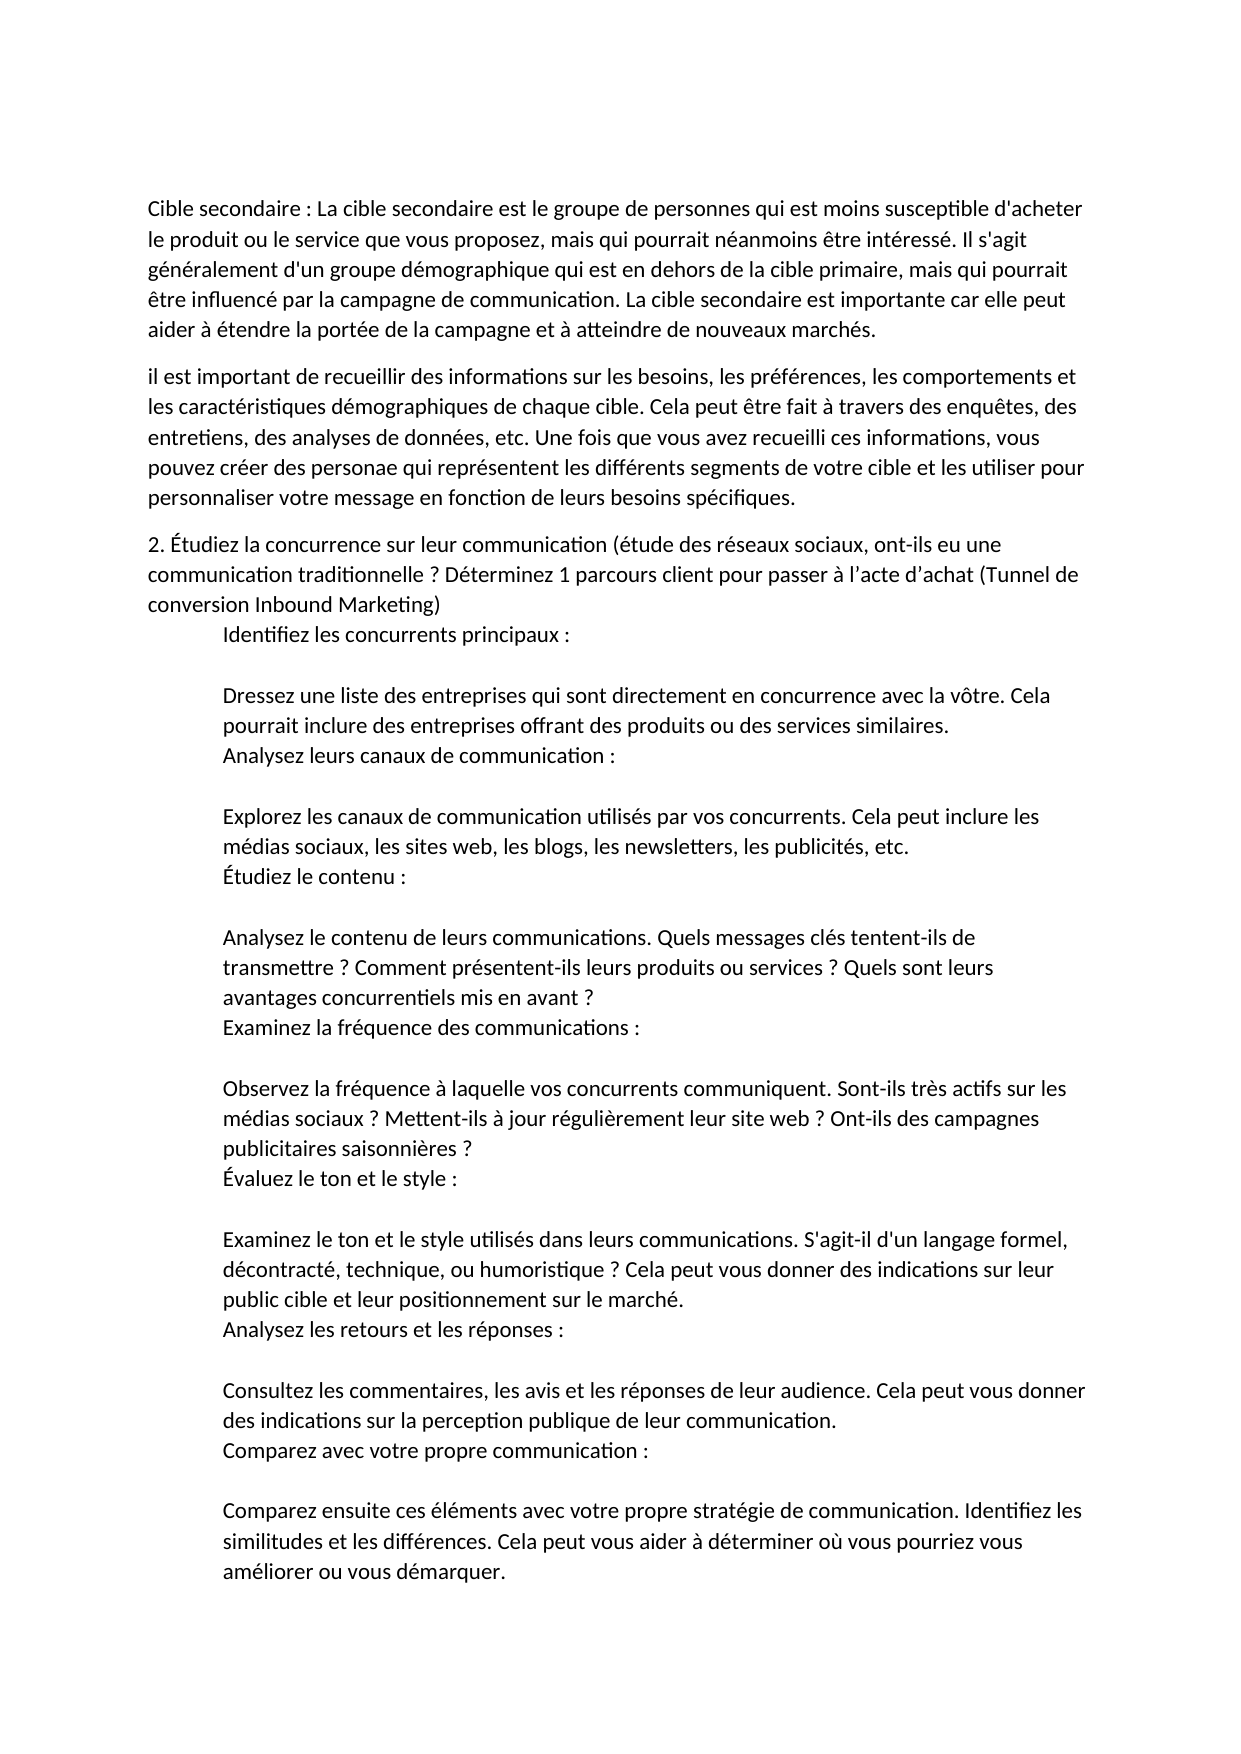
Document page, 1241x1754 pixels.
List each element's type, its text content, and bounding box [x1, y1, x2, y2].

list Évaluez le ton et le style : [223, 1164, 1093, 1192]
list Analysez le contenu de leurs communications. Quels messages clés tentent-ils de transmettre ? Comment présentent-ils leurs produits ou services ? Quels sont leurs avantages concurrentiels mis en avant ? [223, 923, 1093, 1011]
list Examinez la fréquence des communications : [223, 1013, 1093, 1041]
list Examinez le ton et le style utilisés dans leurs communications. S'agit-il d'un langage formel, décontracté, technique, ou humoristique ? Cela peut vous donner des indications sur leur public cible et leur positionnement sur le marché. [223, 1225, 1093, 1313]
list Identifiez les concurrents principaux : [223, 621, 1093, 648]
list Étudiez la concurrence sur leur communication (étude des réseaux sociaux, ont-ils eu une communication traditionnelle ? Déterminez 1 parcours client pour passer à l’acte d’achat (Tunnel de conversion Inbound Marketing) [148, 530, 1093, 618]
list Analysez leurs canaux de communication : [223, 741, 1093, 769]
list Dressez une liste des entreprises qui sont directement en concurrence avec la vôtre. Cela pourrait inclure des entreprises offrant des produits ou des services similaires. [223, 681, 1093, 739]
list Comparez avec votre propre communication : [223, 1436, 1093, 1464]
list Explorez les canaux de communication utilisés par vos concurrents. Cela peut inclure les médias sociaux, les sites web, les blogs, les newsletters, les publicités, etc. [223, 802, 1093, 860]
list Comparez ensuite ces éléments avec votre propre stratégie de communication. Identifiez les similitudes et les différences. Cela peut vous aider à déterminer où vous pourriez vous améliorer ou vous démarquer. [223, 1497, 1093, 1585]
list Étudiez le contenu : [223, 862, 1093, 890]
text il est important de recueillir des informations sur les besoins, les préférences, les comportements et les caractéristiques démographiques de chaque cible. Cela peut être fait à travers des enquêtes, des entretiens, des analyses de données, etc. Une fois que vous avez recueilli ces informations, vous pouvez créer des personae qui représentent les différents segments de votre cible et les utiliser pour personnaliser votre message en fonction de leurs besoins spécifiques. [148, 362, 1093, 511]
list Observez la fréquence à laquelle vos concurrents communiquent. Sont-ils très actifs sur les médias sociaux ? Mettent-ils à jour régulièrement leur site web ? Ont-ils des campagnes publicitaires saisonnières ? [223, 1074, 1093, 1162]
list Analysez les retours et les réponses : [223, 1315, 1093, 1343]
list Consultez les commentaires, les avis et les réponses de leur audience. Cela peut vous donner des indications sur la perception publique de leur communication. [223, 1376, 1093, 1434]
text Cible secondaire : La cible secondaire est le groupe de personnes qui est moins susceptible d'acheter le produit ou le service que vous proposez, mais qui pourrait néanmoins être intéressé. Il s'agit généralement d'un groupe démographique qui est en dehors de la cible primaire, mais qui pourrait être influencé par la campagne de communication. La cible secondaire est importante car elle peut aider à étendre la portée de la campagne et à atteindre de nouveaux marchés. [148, 194, 1093, 343]
